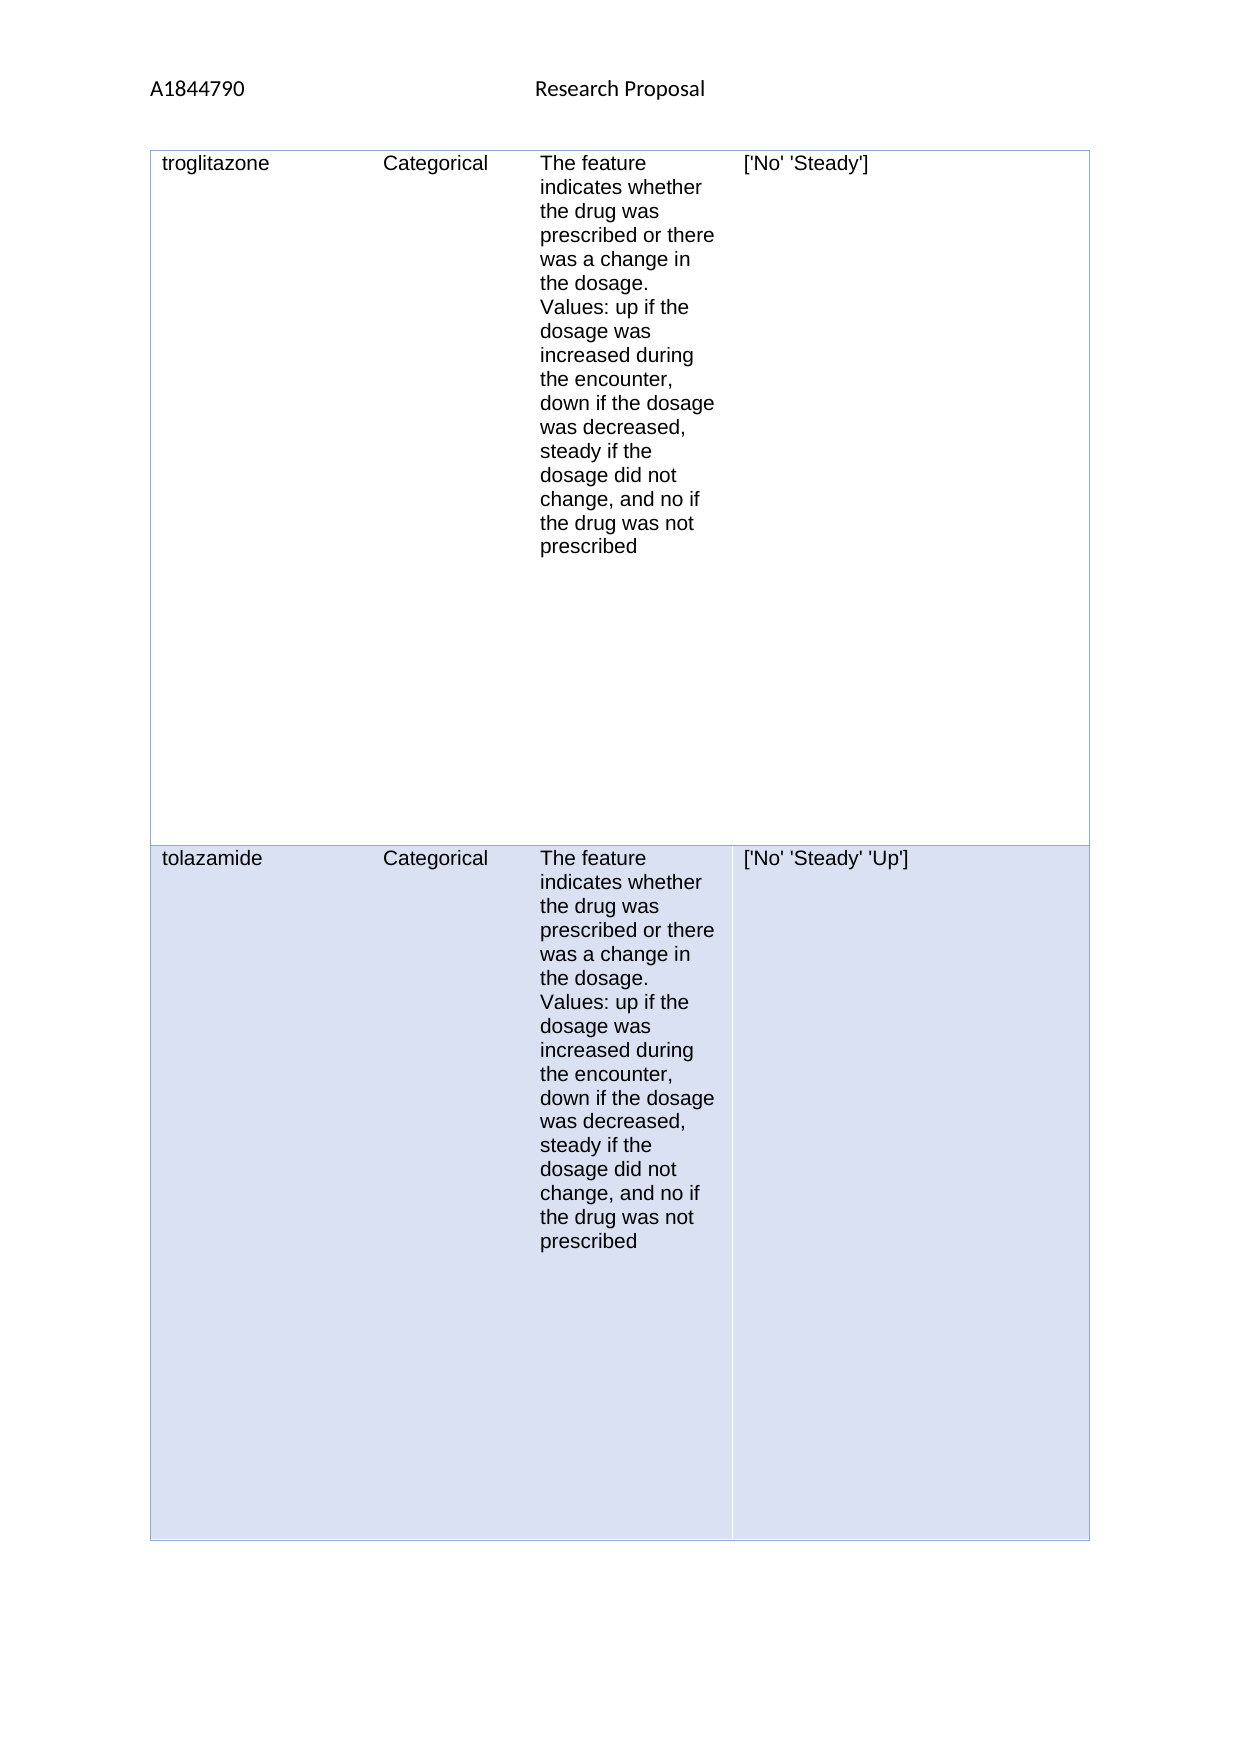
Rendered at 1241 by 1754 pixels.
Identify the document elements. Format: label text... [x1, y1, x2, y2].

table_cell ['No' 'Steady' 'Up'] [733, 846, 1089, 1539]
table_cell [529, 846, 732, 1539]
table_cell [529, 151, 732, 845]
table_cell Categorical [372, 846, 529, 1539]
table_cell troglitazone [151, 151, 372, 845]
table_cell ['No' 'Steady'] [733, 151, 1089, 845]
table_cell Categorical [372, 151, 529, 845]
table_cell tolazamide [151, 846, 372, 1539]
